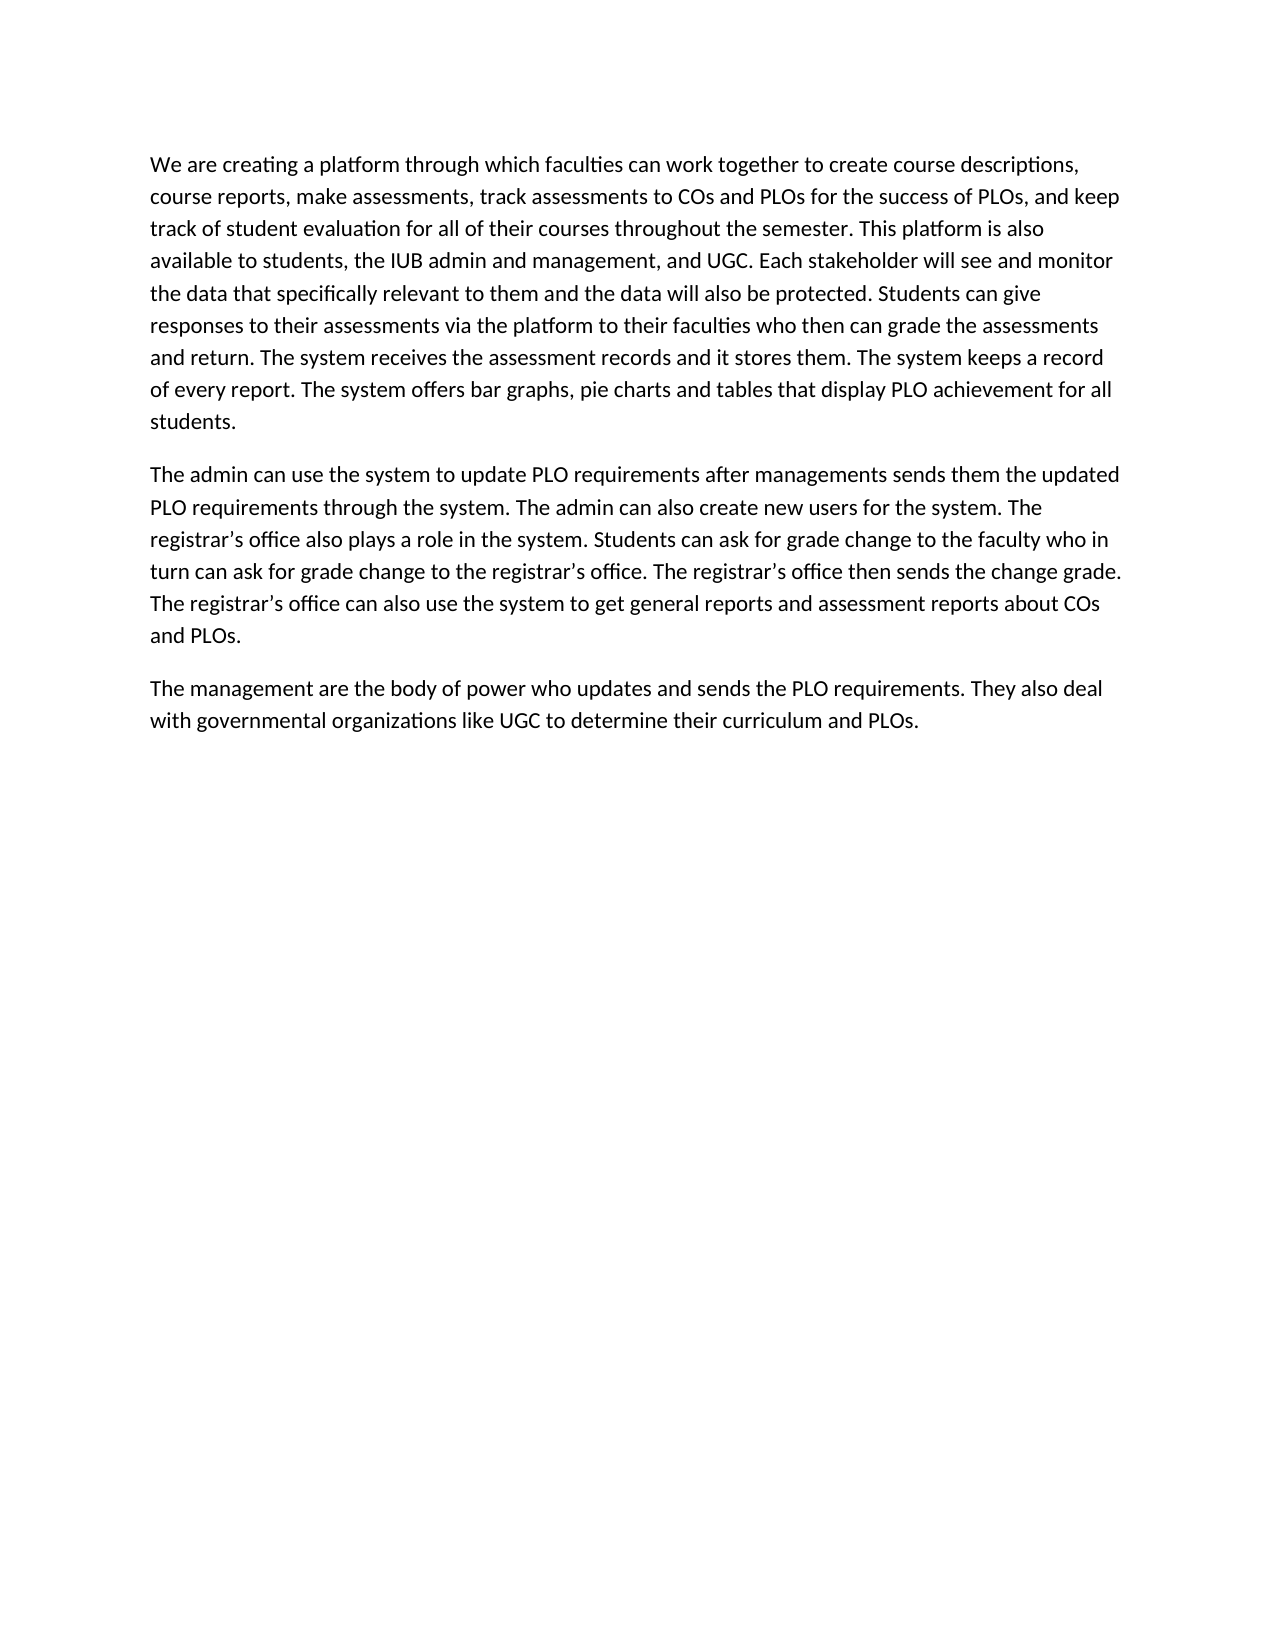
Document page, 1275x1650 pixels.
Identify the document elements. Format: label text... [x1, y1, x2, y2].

text We are creating a platform through which faculties can work together to create course descriptions, course reports, make assessments, track assessments to COs and PLOs for the success of PLOs, and keep track of student evaluation for all of their courses throughout the semester. This platform is also available to students, the IUB admin and management, and UGC. Each stakeholder will see and monitor the data that specifically relevant to them and the data will also be protected. Students can give responses to their assessments via the platform to their faculties who then can grade the assessments and return. The system receives the assessment records and it stores them. The system keeps a record of every report. The system offers bar graphs, pie charts and tables that display PLO achievement for all students. [150, 150, 1125, 436]
text The admin can use the system to update PLO requirements after managements sends them the updated PLO requirements through the system. The admin can also create new users for the system. The registrar’s office also plays a role in the system. Students can ask for grade change to the faculty who in turn can ask for grade change to the registrar’s office. The registrar’s office then sends the change grade. The registrar’s office can also use the system to get general reports and assessment reports about COs and PLOs. [150, 461, 1125, 649]
text The management are the body of power who updates and sends the PLO requirements. They also deal with governmental organizations like UGC to determine their curriculum and PLOs. [150, 674, 1125, 735]
